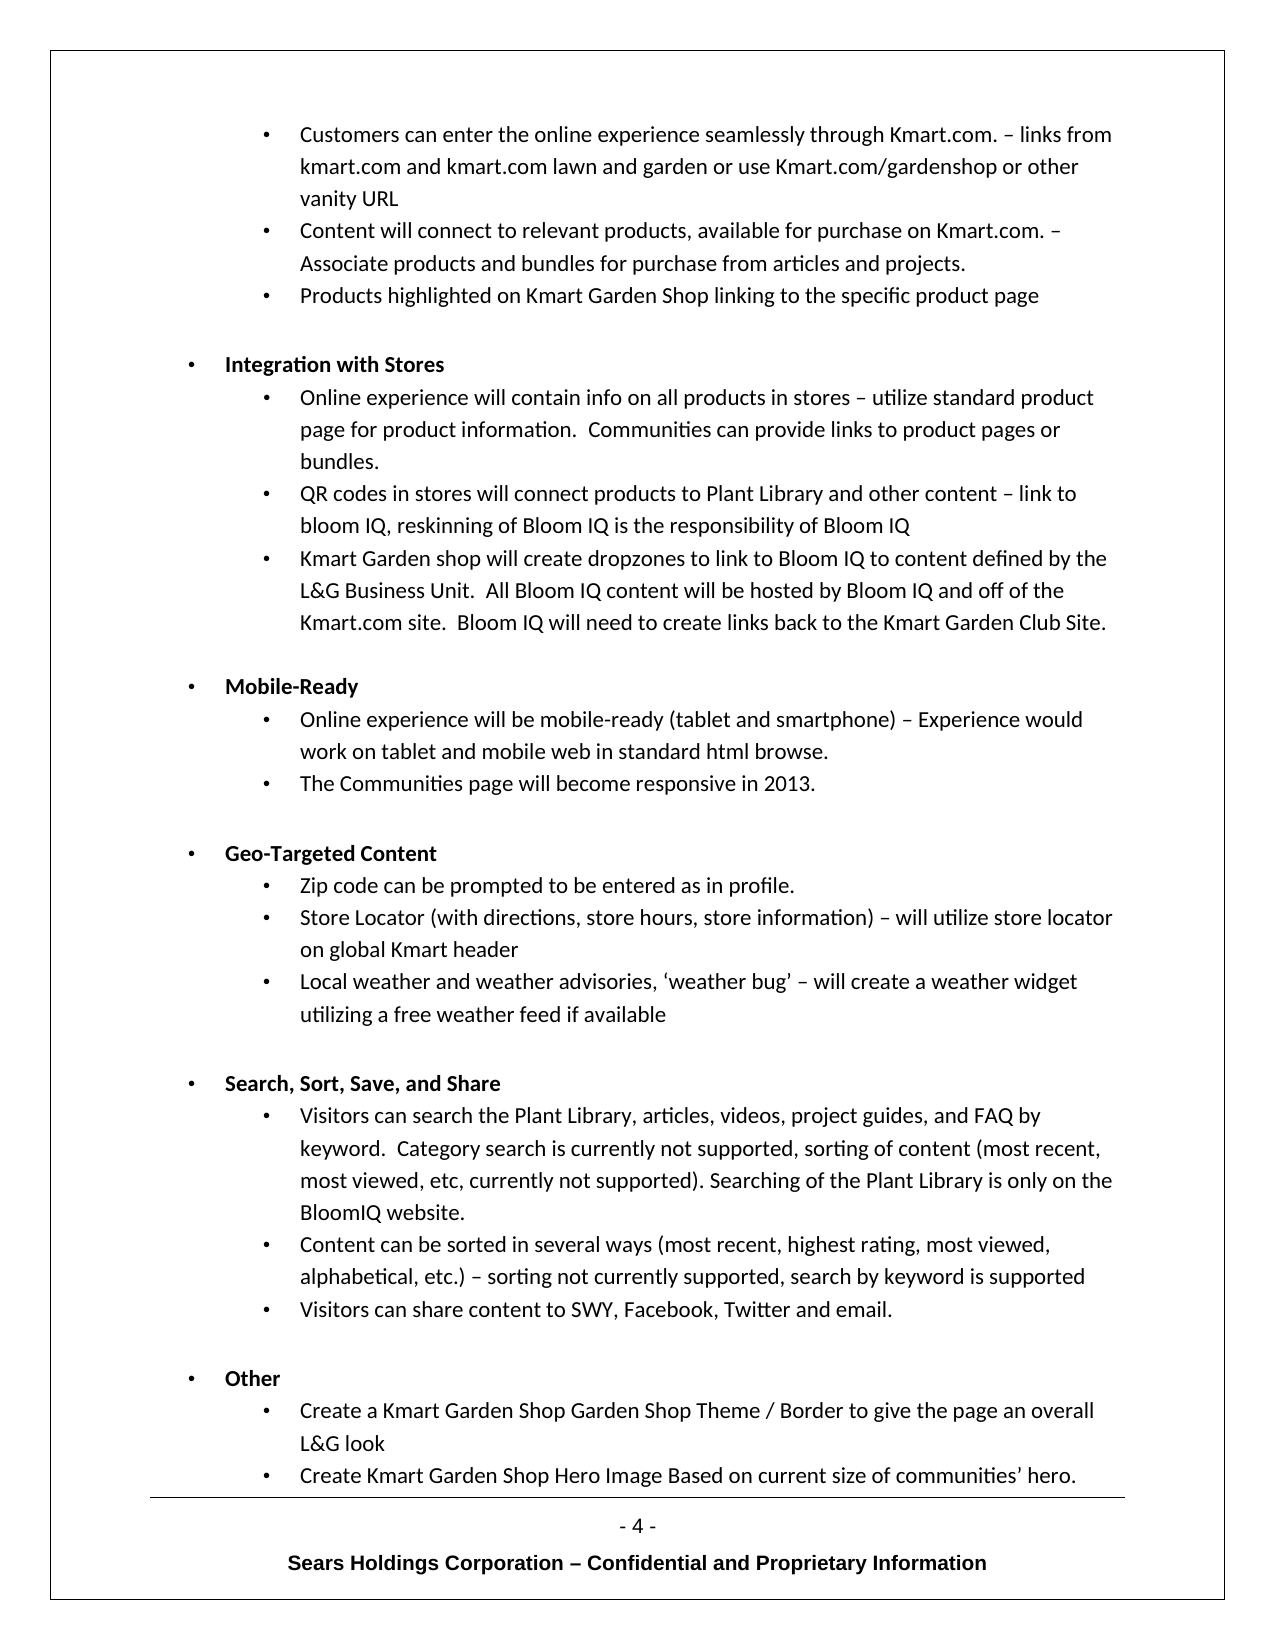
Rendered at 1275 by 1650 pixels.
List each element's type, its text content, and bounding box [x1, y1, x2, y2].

list Integration with Stores [187, 351, 1125, 379]
list Geo-Targeted Content [187, 839, 1125, 867]
list Other [187, 1364, 1125, 1392]
list Create a Kmart Garden Shop Garden Shop Theme / Border to give the page an overall L&G look [262, 1397, 1125, 1457]
list Zip code can be prompted to be entered as in profile. [262, 871, 1125, 899]
list Store Locator (with directions, store hours, store information) – will utilize store locator on global Kmart header [262, 903, 1125, 963]
list QR codes in stores will connect products to Plant Library and other content – link to bloom IQ, reskinning of Bloom IQ is the responsibility of Bloom IQ [262, 479, 1125, 539]
list Visitors can search the Plant Library, articles, videos, project guides, and FAQ by keyword. Category search is currently not supported, sorting of content (most recent, most viewed, etc, currently not supported). Searching of the Plant Library is only on the BloomIQ website. [262, 1102, 1125, 1226]
list Local weather and weather advisories, ‘weather bug’ – will create a weather widget utilizing a free weather feed if available [262, 967, 1125, 1028]
list Online experience will contain info on all products in stores – utilize standard product page for product information. Communities can provide links to product pages or bundles. [262, 383, 1125, 475]
list Kmart Garden shop will create dropzones to link to Bloom IQ to content defined by the L&G Business Unit. All Bloom IQ content will be hosted by Bloom IQ and off of the Kmart.com site. Bloom IQ will need to create links back to the Kmart Garden Club Site. [262, 544, 1125, 636]
list Create Kmart Garden Shop Hero Image Based on current size of communities’ hero. [262, 1461, 1125, 1489]
list Search, Sort, Save, and Share [187, 1069, 1125, 1097]
list Visitors can share content to SWY, Facebook, Twitter and email. [262, 1295, 1125, 1323]
list Content will connect to relevant products, available for purchase on Kmart.com. – Associate products and bundles for purchase from articles and projects. [262, 217, 1125, 277]
list Online experience will be mobile-ready (tablet and smartphone) – Experience would work on tablet and mobile web in standard html browse. [262, 705, 1125, 765]
list Products highlighted on Kmart Garden Shop linking to the specific product page [262, 281, 1125, 309]
list Customers can enter the online experience seamlessly through Kmart.com. – links from kmart.com and kmart.com lawn and garden or use Kmart.com/gardenshop or other vanity URL [262, 120, 1125, 212]
list The Communities page will become responsive in 2013. [262, 769, 1125, 797]
list Mobile-Ready [187, 672, 1125, 701]
list Content can be sorted in several ways (most recent, highest rating, most viewed, alphabetical, etc.) – sorting not currently supported, search by keyword is supported [262, 1230, 1125, 1291]
